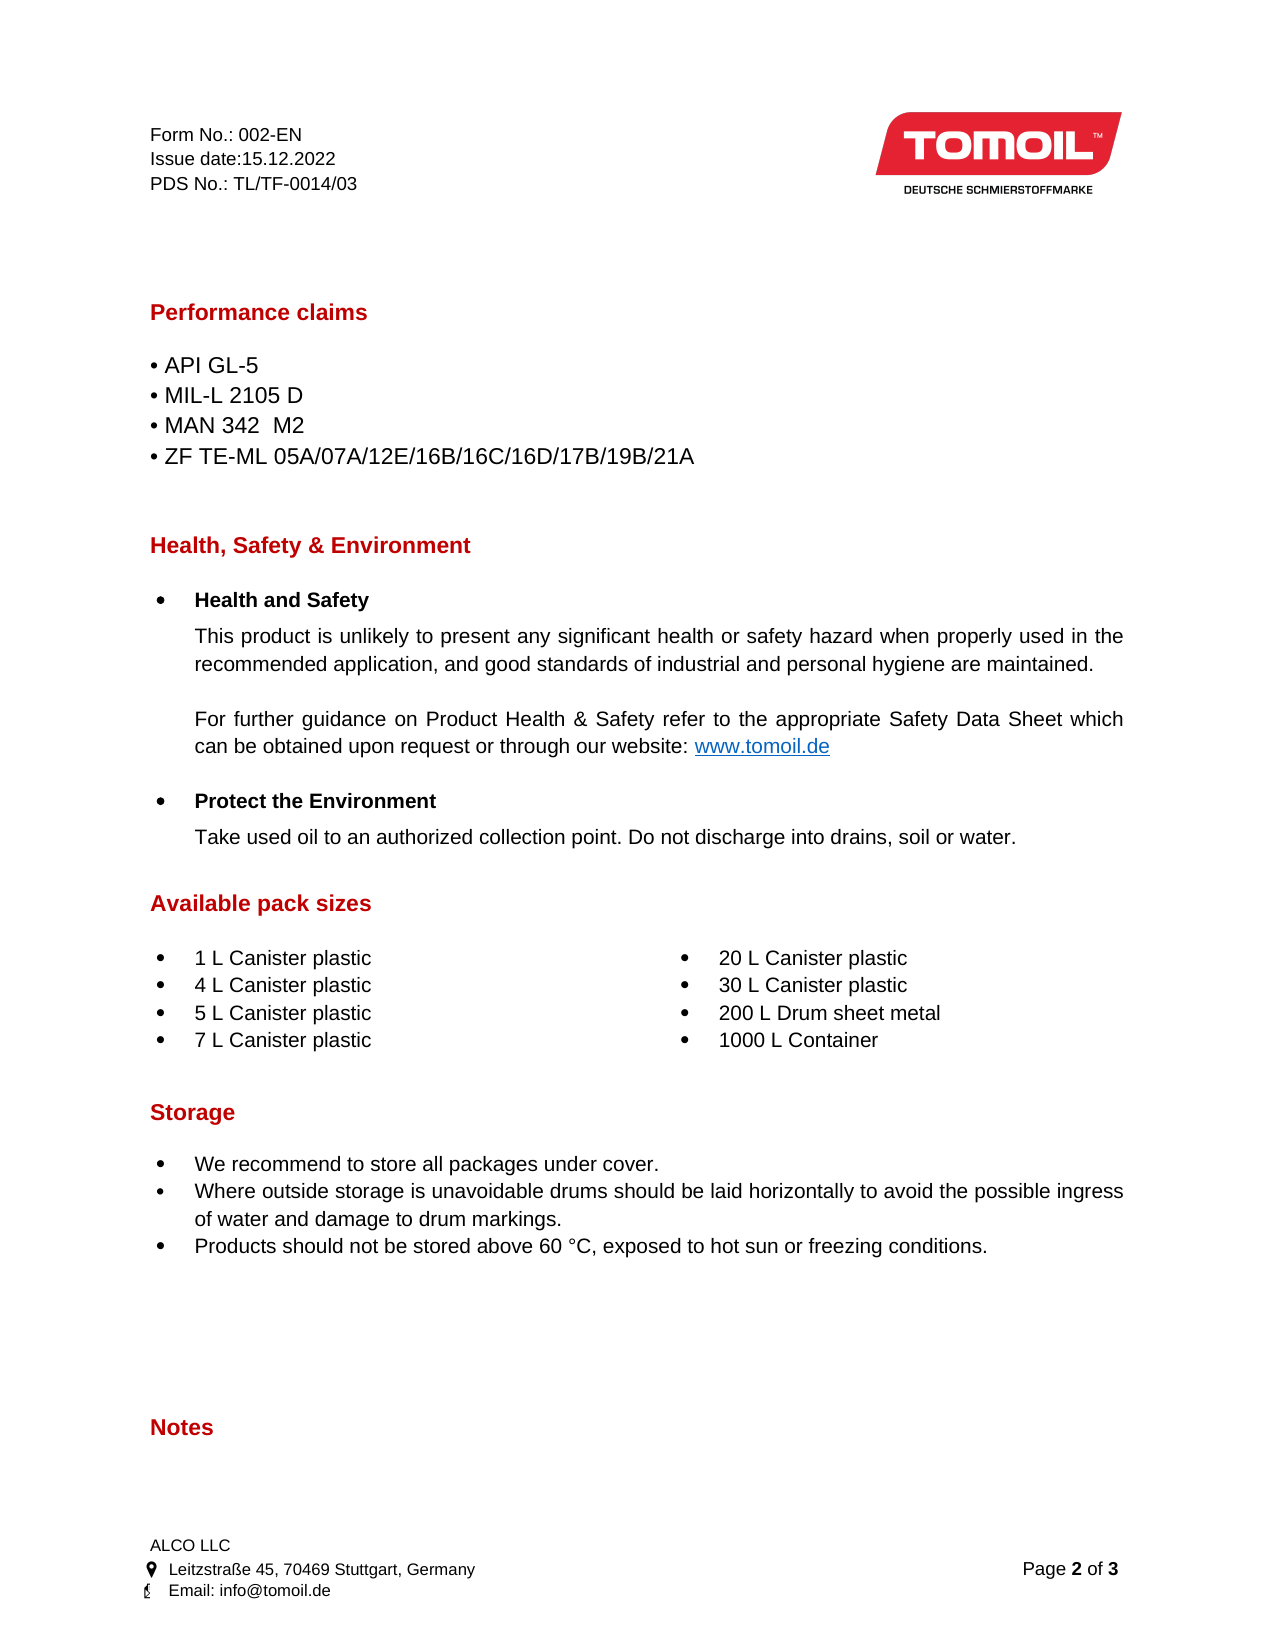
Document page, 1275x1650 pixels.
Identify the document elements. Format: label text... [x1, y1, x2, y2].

text • API GL-5 • MIL-L 2105 D • MAN 342 M2 • ZF TE-ML 05A/07A/12E/16B/16C/16D/17B/19B/21A [150, 352, 1125, 469]
list 4 L Canister plastic [157, 973, 601, 997]
list 200 L Drum sheet metal [681, 1001, 1125, 1025]
list Products should not be stored above 60 °C, exposed to hot sun or freezing conditions. [157, 1234, 1125, 1258]
text Available pack sizes [150, 890, 1125, 916]
list 5 L Canister plastic [157, 1001, 601, 1025]
text Storage [150, 1099, 1125, 1125]
list 20 L Canister plastic [681, 946, 1125, 969]
picture [871, 73, 1125, 209]
list 7 L Canister plastic [157, 1028, 601, 1052]
text Notes [150, 1414, 1125, 1440]
text For further guidance on Product Health & Safety refer to the appropriate Safety Data Sheet which can be obtained upon request or through our website: www.tomoil.de [194, 706, 1125, 758]
list Where outside storage is unavoidable drums should be laid horizontally to avoid the possible ingress of water and damage to drum markings. [157, 1179, 1125, 1231]
text Health, Safety & Environment [150, 532, 1125, 559]
picture [141, 1558, 163, 1599]
list Take used oil to an authorized collection point. Do not discharge into drains, soil or water. [194, 825, 1125, 849]
list We recommend to store all packages under cover. [157, 1152, 1125, 1176]
list 1000 L Container [681, 1028, 1125, 1052]
list Health and Safety [157, 588, 1125, 612]
list 30 L Canister plastic [681, 973, 1125, 997]
text Performance claims [150, 299, 1125, 326]
list Protect the Environment [157, 789, 1125, 813]
list 1 L Canister plastic [157, 946, 601, 969]
text This product is unlikely to present any significant health or safety hazard when properly used in the recommended application, and good standards of industrial and personal hygiene are maintained. [194, 624, 1125, 675]
